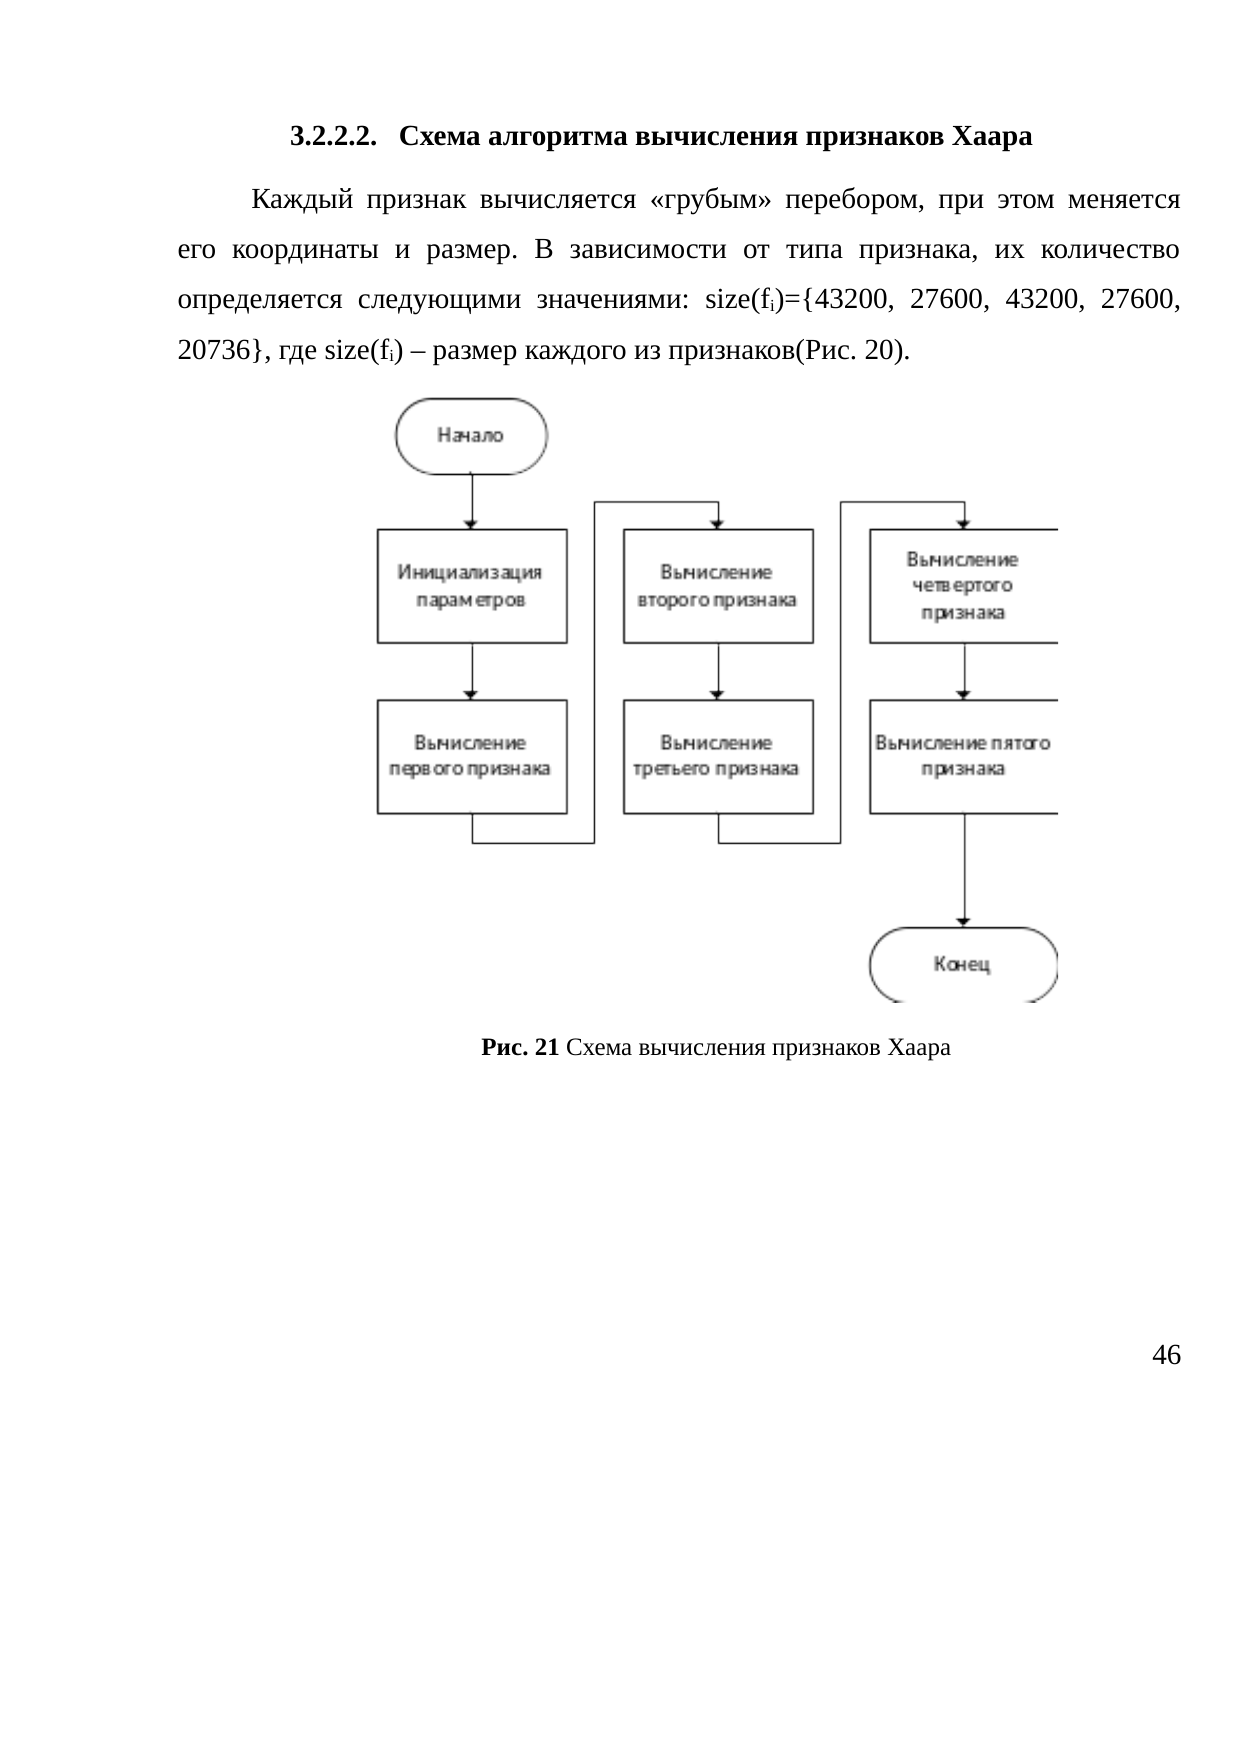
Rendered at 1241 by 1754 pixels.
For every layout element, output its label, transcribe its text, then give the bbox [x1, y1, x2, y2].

text Рис. 21 Схема вычисления признаков Хаара [177, 1032, 1181, 1061]
subtitle Схема алгоритма вычисления признаков Хаара [290, 118, 1181, 152]
text Каждый признак вычисляется «грубым» перебором, при этом меняется его координаты и размер. В зависимости от типа признака, их количество определяется следующими значениями: size(fi)={43200, 27600, 43200, 27600, 20736}, где size(fi) – размер каждого из признаков(Рис. 20). [177, 181, 1181, 365]
